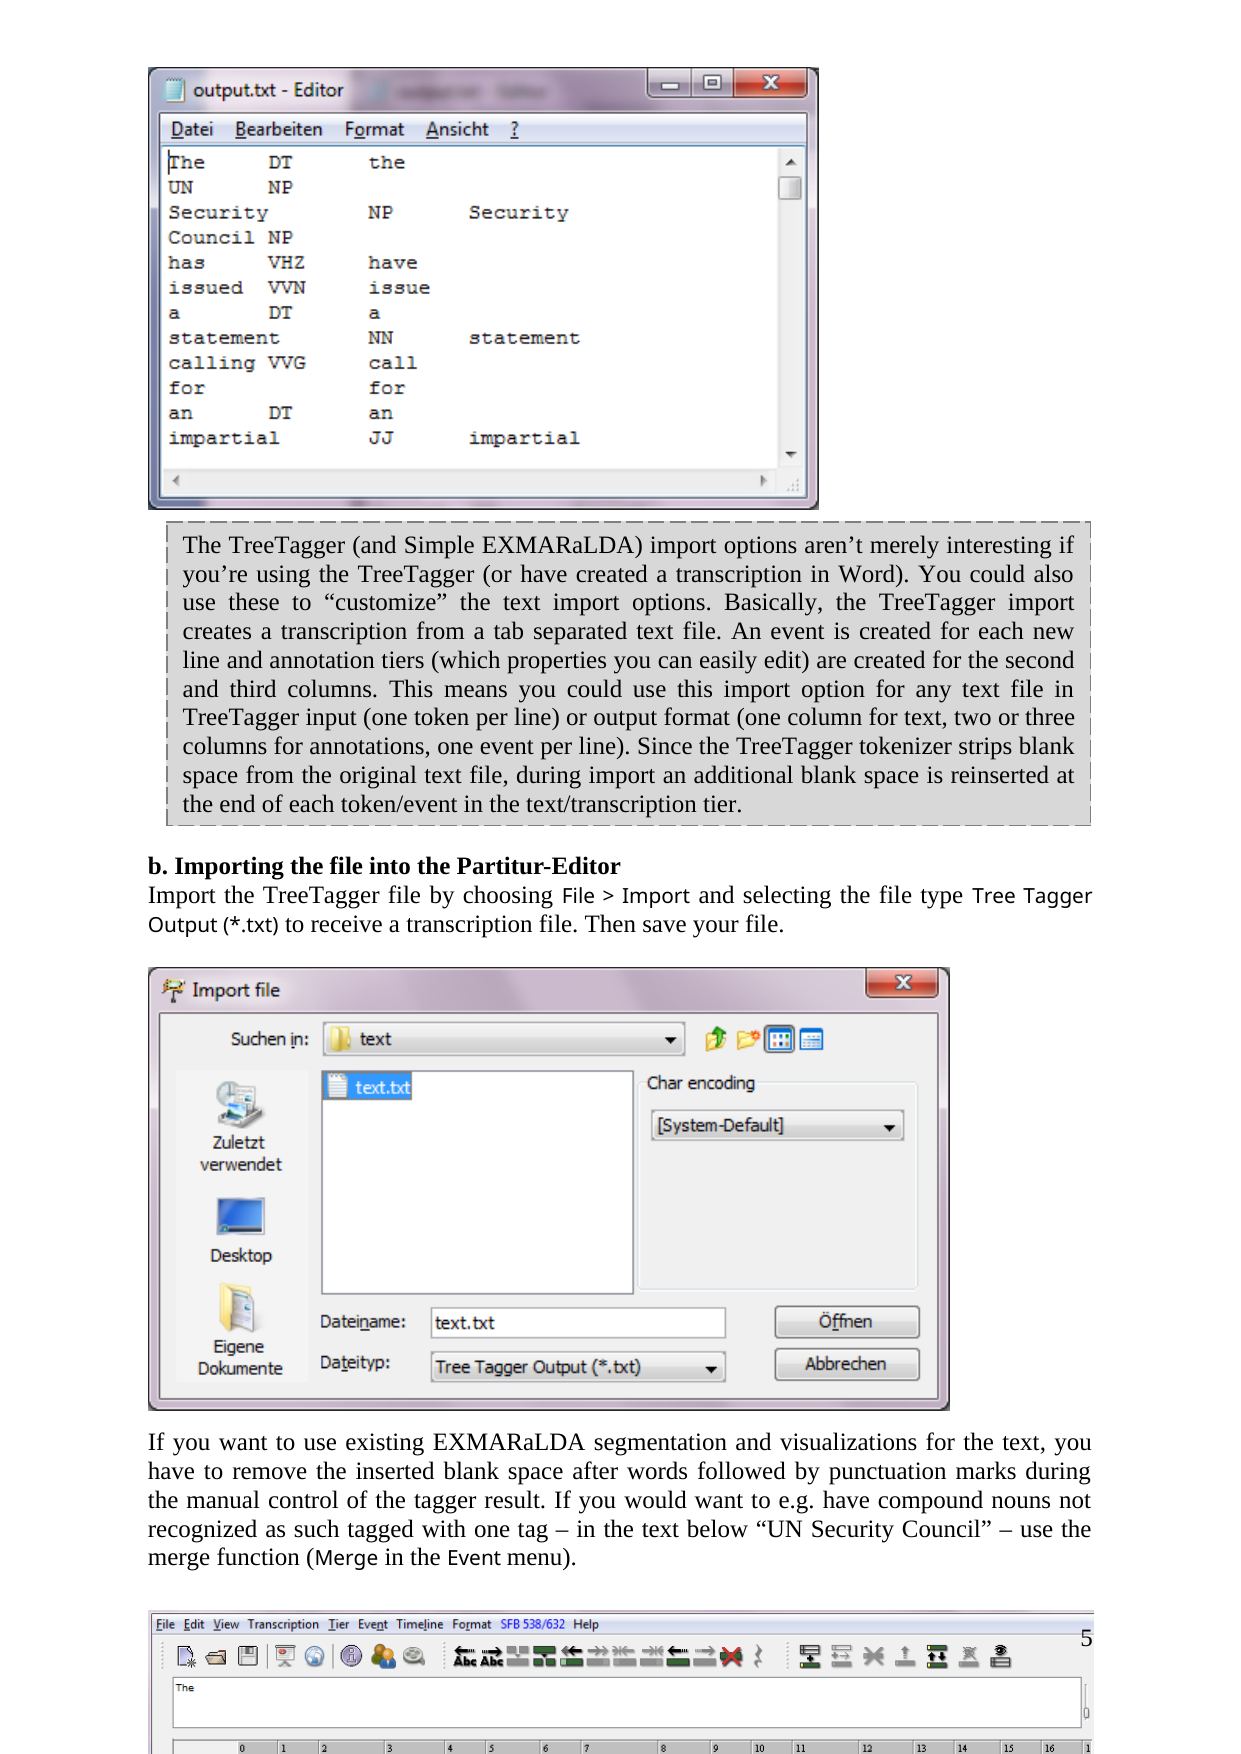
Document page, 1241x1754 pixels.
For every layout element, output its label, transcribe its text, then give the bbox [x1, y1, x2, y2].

subtitle b. Importing the file into the Partitur-Editor [148, 851, 1093, 880]
text If you want to use existing EXMARaLDA segmentation and visualizations for the text, you have to remove the inserted blank space after words followed by punctuation marks during the manual control of the tagger result. If you would want to e.g. have compound nouns not recognized as such tagged with one tag – in the text below “UN Security Council” – use the merge function (Merge in the Event menu). [148, 967, 1093, 1572]
text Import the TreeTagger file by choosing File > Import and selecting the file type Tree Tagger Output (*.txt) to receive a transcription file. Then save your file. [148, 880, 1093, 939]
picture [148, 67, 819, 510]
picture [148, 1610, 1094, 1754]
